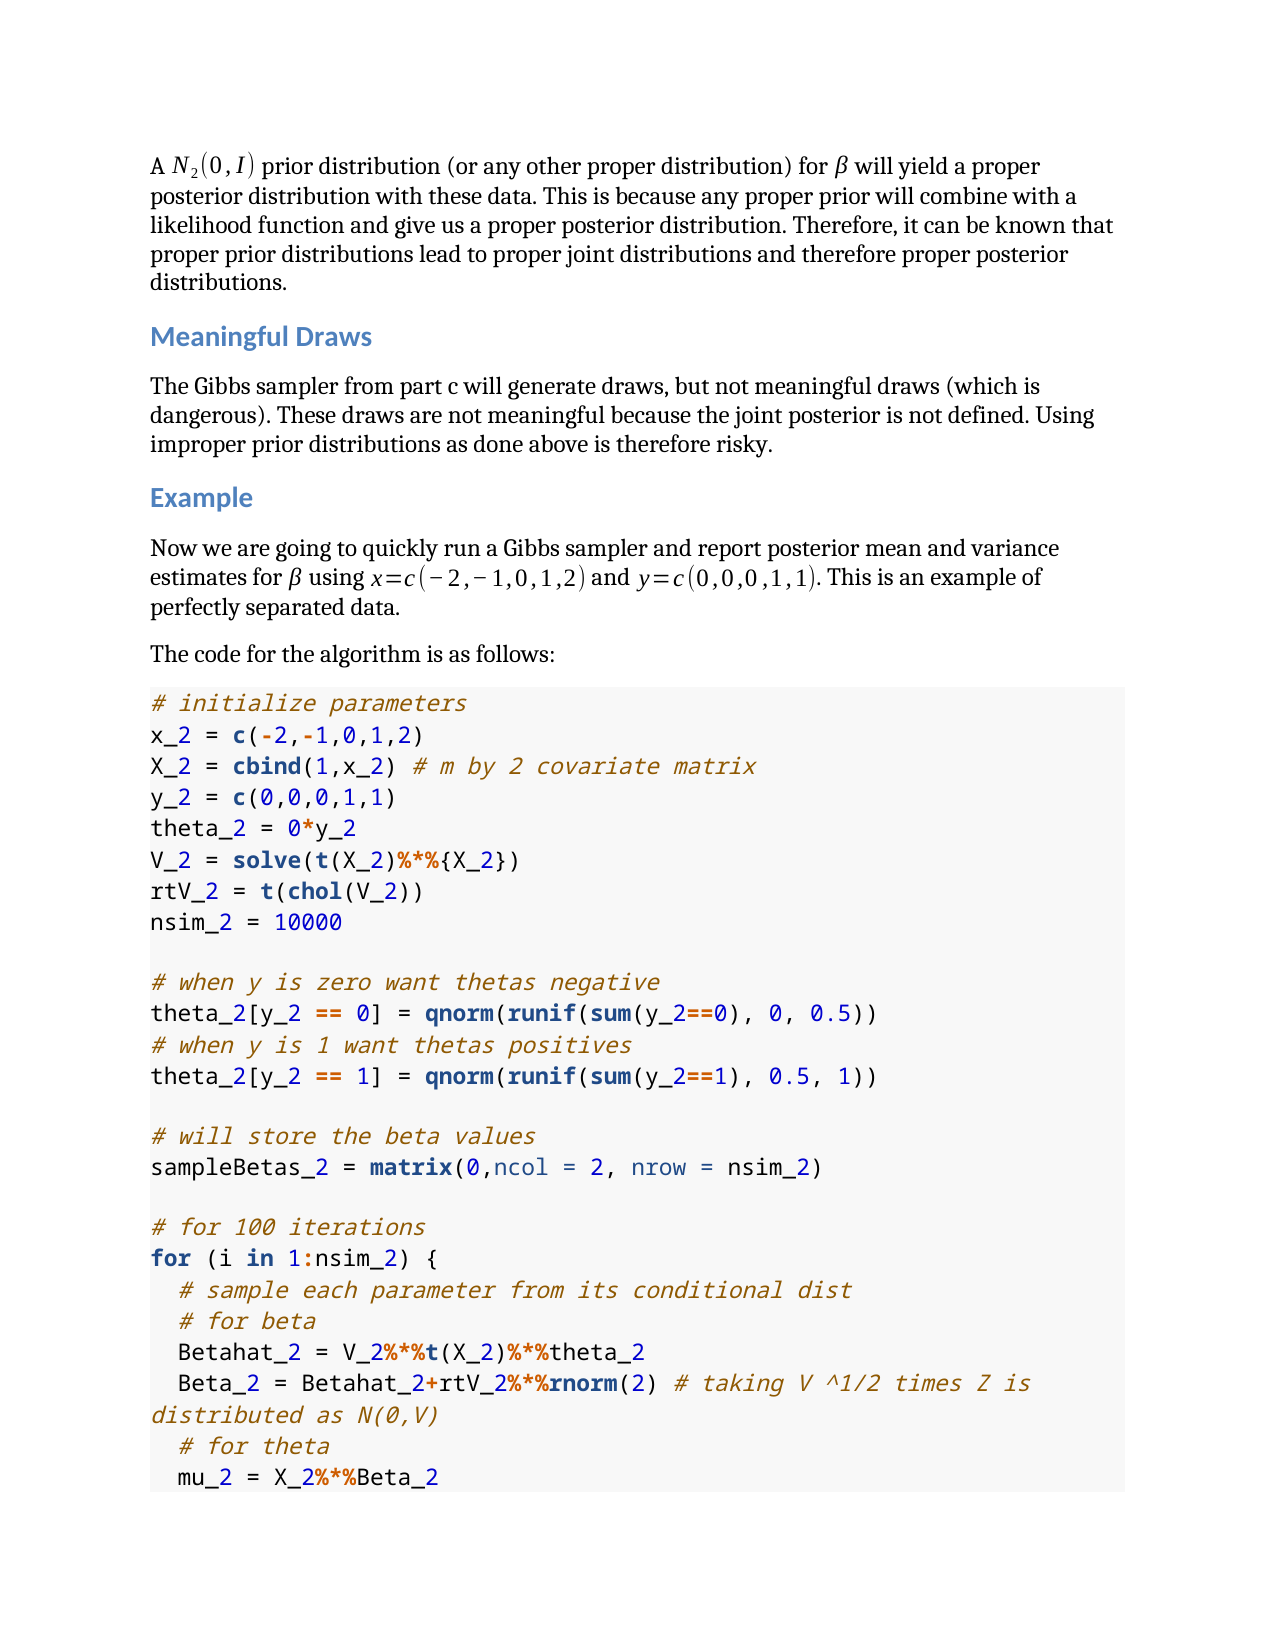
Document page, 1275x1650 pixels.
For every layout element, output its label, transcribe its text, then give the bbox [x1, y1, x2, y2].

text The code for the algorithm is as follows: [150, 640, 1125, 669]
subtitle Example [150, 479, 1125, 515]
subtitle Meaningful Draws [150, 318, 1125, 353]
text Now we are going to quickly run a Gibbs sampler and report posterior mean and variance estimates for using and . This is an example of perfectly separated data. [150, 534, 1125, 621]
